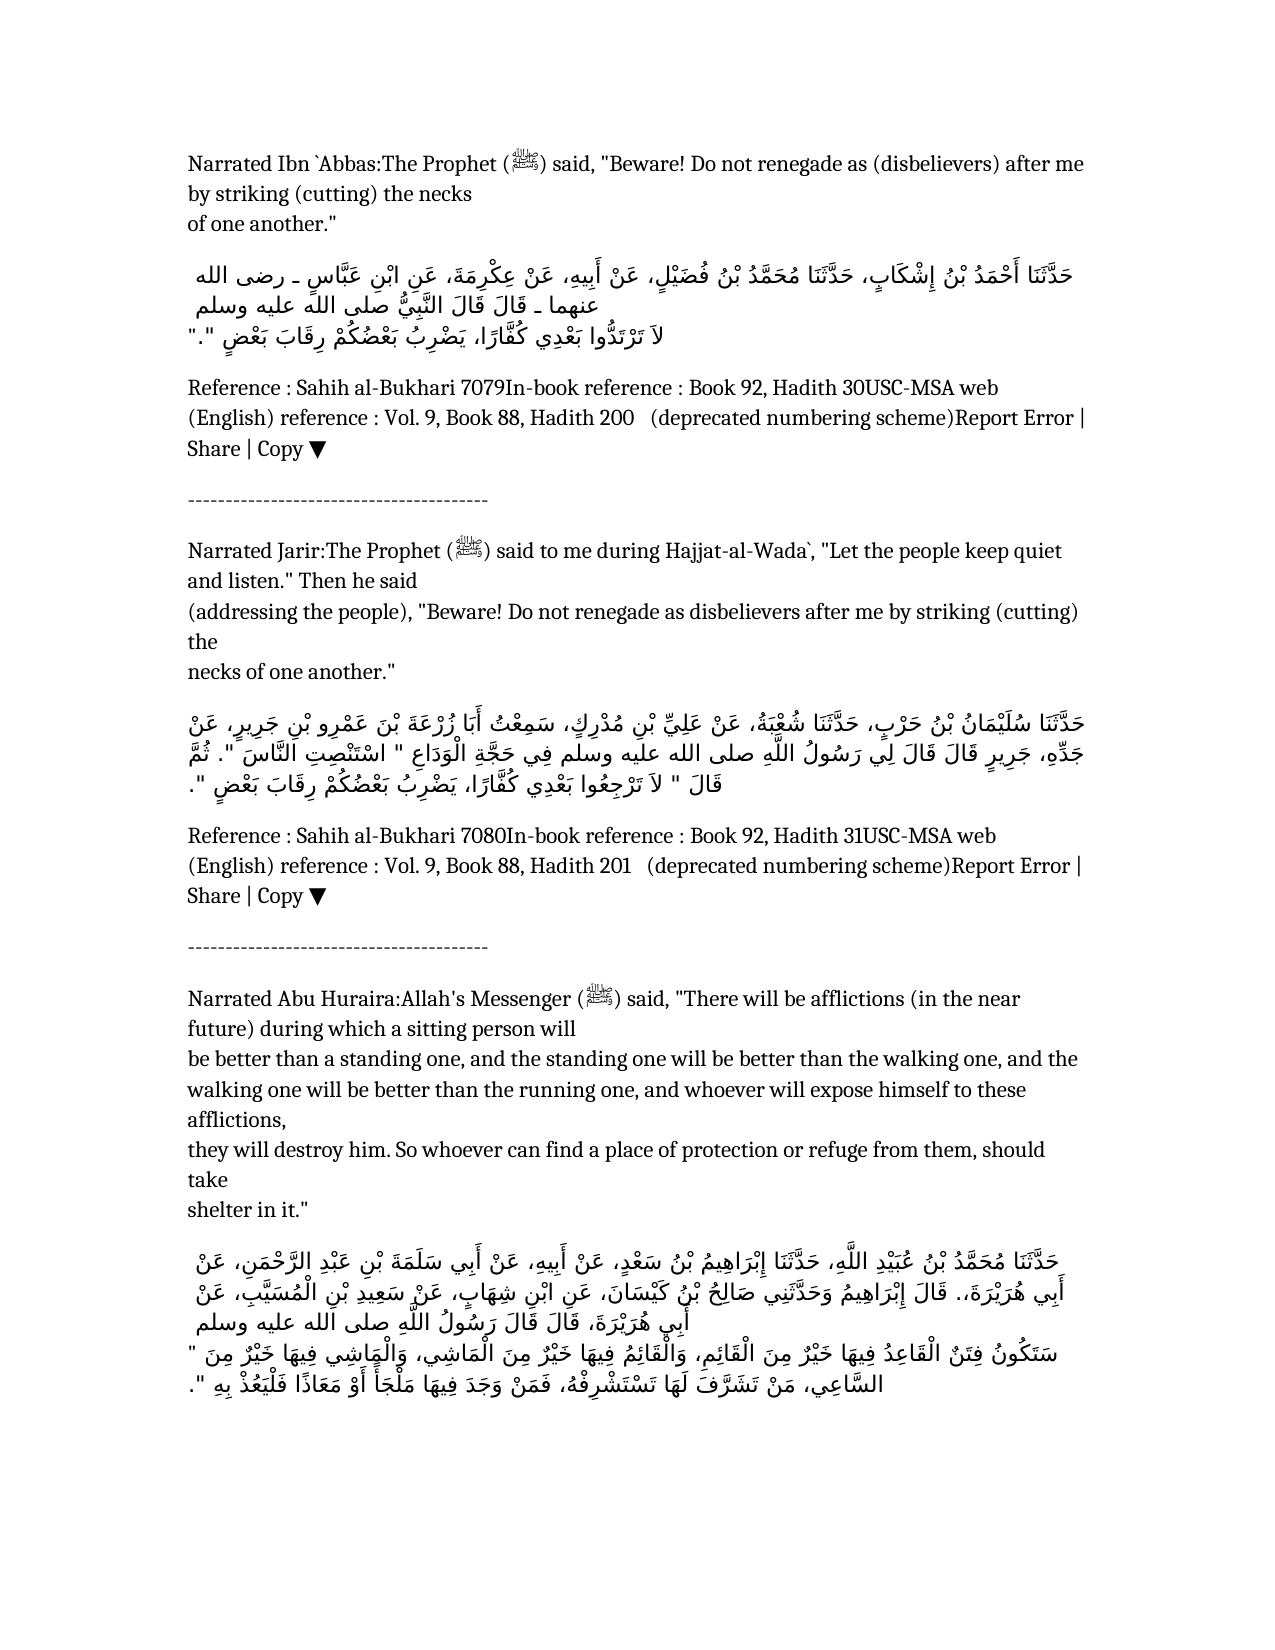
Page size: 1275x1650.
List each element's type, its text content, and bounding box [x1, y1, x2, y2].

text حَدَّثَنَا سُلَيْمَانُ بْنُ حَرْبٍ، حَدَّثَنَا شُعْبَةُ، عَنْ عَلِيِّ بْنِ مُدْرِكٍ، سَمِعْتُ أَبَا زُرْعَةَ بْنَ عَمْرِو بْنِ جَرِيرٍ، عَنْ جَدِّهِ، جَرِيرٍ قَالَ قَالَ لِي رَسُولُ اللَّهِ صلى الله عليه وسلم فِي حَجَّةِ الْوَدَاعِ ‏"‏ اسْتَنْصِتِ النَّاسَ ‏"‏‏.‏ ثُمَّ قَالَ ‏"‏ لاَ تَرْجِعُوا بَعْدِي كُفَّارًا، يَضْرِبُ بَعْضُكُمْ رِقَابَ بَعْضٍ ‏"‏‏.‏ [187, 710, 1087, 798]
text ---------------------------------------- [187, 934, 1087, 961]
text Reference : Sahih al-Bukhari 7080In-book reference : Book 92, Hadith 31USC-MSA web (English) reference : Vol. 9, Book 88, Hadith 201 (deprecated numbering scheme)Report Error | Share | Copy ▼ [187, 823, 1087, 909]
text Reference : Sahih al-Bukhari 7079In-book reference : Book 92, Hadith 30USC-MSA web (English) reference : Vol. 9, Book 88, Hadith 200 (deprecated numbering scheme)Report Error | Share | Copy ▼ [187, 375, 1087, 462]
text Narrated Ibn `Abbas:The Prophet (ﷺ) said, "Beware! Do not renegade as (disbelievers) after me by striking (cutting) the necks of one another." [187, 150, 1087, 237]
text حَدَّثَنَا أَحْمَدُ بْنُ إِشْكَابٍ، حَدَّثَنَا مُحَمَّدُ بْنُ فُضَيْلٍ، عَنْ أَبِيهِ، عَنْ عِكْرِمَةَ، عَنِ ابْنِ عَبَّاسٍ ـ رضى الله عنهما ـ قَالَ قَالَ النَّبِيُّ صلى الله عليه وسلم ‏ "‏ لاَ تَرْتَدُّوا بَعْدِي كُفَّارًا، يَضْرِبُ بَعْضُكُمْ رِقَابَ بَعْضٍ ‏"‏‏.‏ [187, 262, 1087, 350]
text Narrated Abu Huraira:Allah's Messenger (ﷺ) said, "There will be afflictions (in the near future) during which a sitting person will be better than a standing one, and the standing one will be better than the walking one, and the walking one will be better than the running one, and whoever will expose himself to these afflictions, they will destroy him. So whoever can find a place of protection or refuge from them, should take shelter in it." [187, 985, 1087, 1224]
text حَدَّثَنَا مُحَمَّدُ بْنُ عُبَيْدِ اللَّهِ، حَدَّثَنَا إِبْرَاهِيمُ بْنُ سَعْدٍ، عَنْ أَبِيهِ، عَنْ أَبِي سَلَمَةَ بْنِ عَبْدِ الرَّحْمَنِ، عَنْ أَبِي هُرَيْرَةَ،‏.‏ قَالَ إِبْرَاهِيمُ وَحَدَّثَنِي صَالِحُ بْنُ كَيْسَانَ، عَنِ ابْنِ شِهَابٍ، عَنْ سَعِيدِ بْنِ الْمُسَيَّبِ، عَنْ أَبِي هُرَيْرَةَ، قَالَ قَالَ رَسُولُ اللَّهِ صلى الله عليه وسلم ‏ "‏ سَتَكُونُ فِتَنٌ الْقَاعِدُ فِيهَا خَيْرٌ مِنَ الْقَائِمِ، وَالْقَائِمُ فِيهَا خَيْرٌ مِنَ الْمَاشِي، وَالْمَاشِي فِيهَا خَيْرٌ مِنَ السَّاعِي، مَنْ تَشَرَّفَ لَهَا تَسْتَشْرِفْهُ، فَمَنْ وَجَدَ فِيهَا مَلْجَأً أَوْ مَعَاذًا فَلْيَعُذْ بِهِ ‏"‏‏.‏ [187, 1248, 1087, 1398]
text ---------------------------------------- [187, 486, 1087, 513]
text Narrated Jarir:The Prophet (ﷺ) said to me during Hajjat-al-Wada`, "Let the people keep quiet and listen." Then he said (addressing the people), "Beware! Do not renegade as disbelievers after me by striking (cutting) the necks of one another." [187, 537, 1087, 685]
